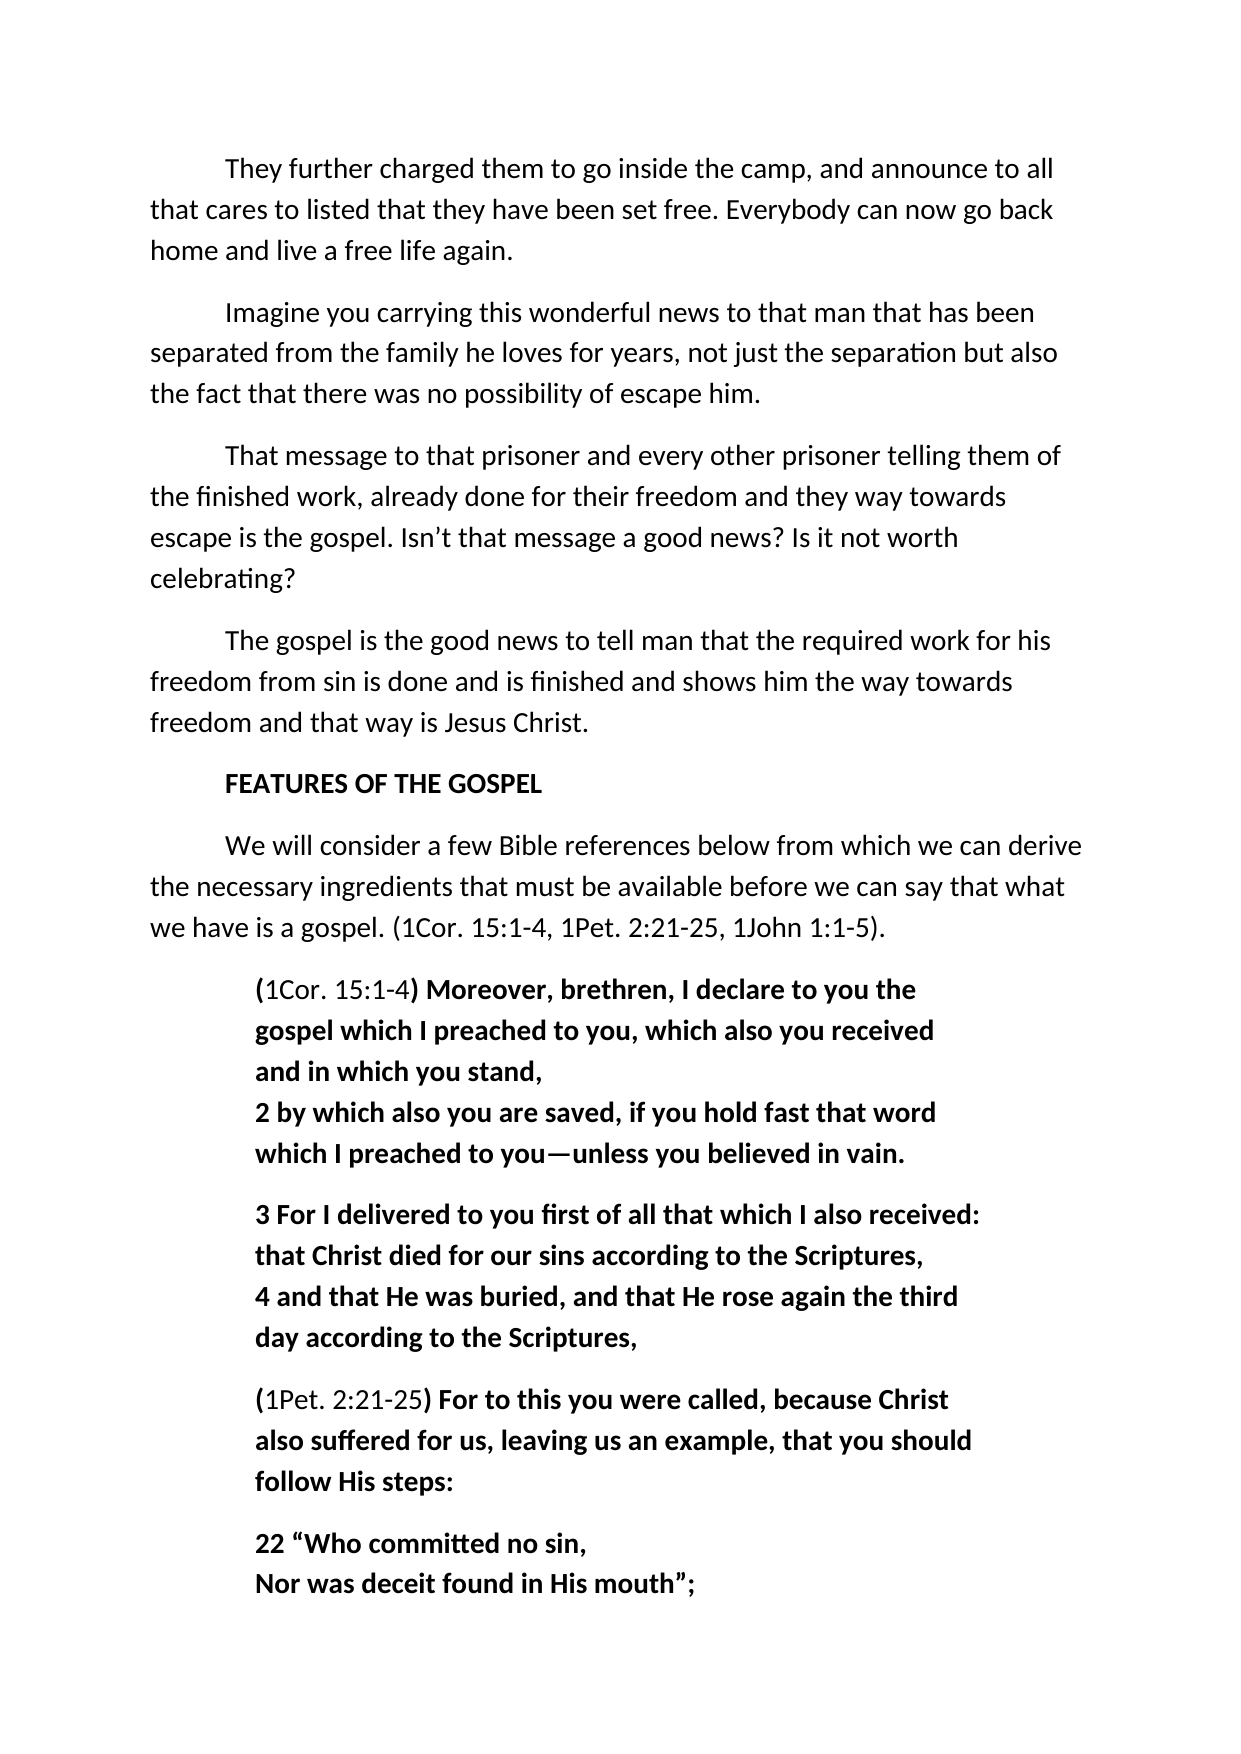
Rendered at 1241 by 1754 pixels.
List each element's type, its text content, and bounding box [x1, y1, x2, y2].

text 22 “Who committed no sin, Nor was deceit found in His mouth”; [255, 1525, 985, 1601]
text The gospel is the good news to tell man that the required work for his freedom from sin is done and is finished and shows him the way towards freedom and that way is Jesus Christ. [150, 622, 1090, 739]
text We will consider a few Bible references below from which we can derive the necessary ingredients that must be available before we can say that what we have is a gospel. (1Cor. 15:1-4, 1Pet. 2:21-25, 1John 1:1-5). [150, 827, 1090, 945]
text (1Cor. 15:1-4) Moreover, brethren, I declare to you the gospel which I preached to you, which also you received and in which you stand, 2 by which also you are saved, if you hold fast that word which I preached to you—unless you believed in vain. [255, 971, 985, 1170]
text 3 For I delivered to you first of all that which I also received: that Christ died for our sins according to the Scriptures, 4 and that He was buried, and that He rose again the third day according to the Scriptures, [255, 1196, 985, 1355]
text Imagine you carrying this wonderful news to that man that has been separated from the family he loves for years, not just the separation but also the fact that there was no possibility of escape him. [150, 294, 1090, 411]
text FEATURES OF THE GOSPEL [150, 766, 1090, 801]
text They further charged them to go inside the camp, and announce to all that cares to listed that they have been set free. Everybody can now go back home and live a free life again. [150, 150, 1090, 267]
text That message to that prisoner and every other prisoner telling them of the finished work, already done for their freedom and they way towards escape is the gospel. Isn’t that message a good news? Is it not worth celebrating? [150, 437, 1090, 596]
text (1Pet. 2:21-25) For to this you were called, because Christ also suffered for us, leaving us an example, that you should follow His steps: [255, 1381, 985, 1498]
